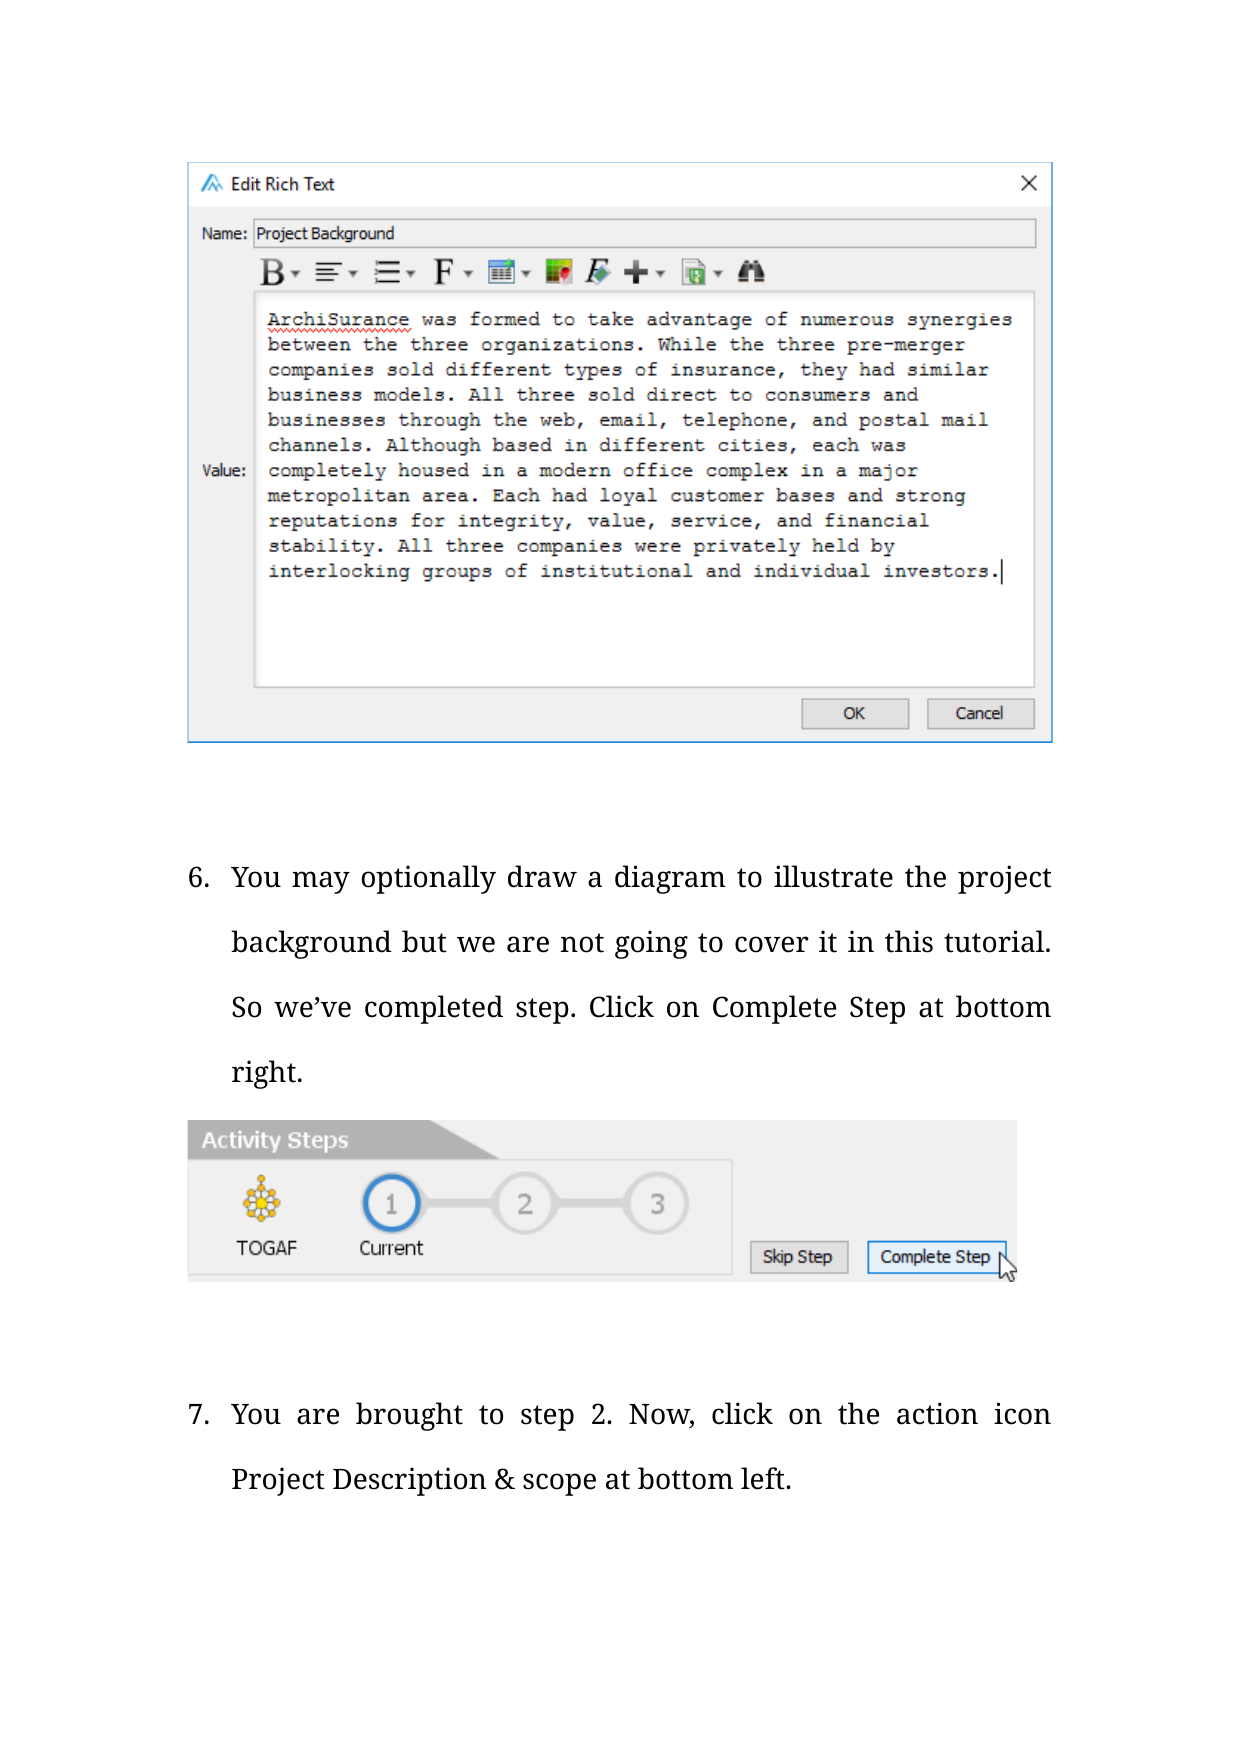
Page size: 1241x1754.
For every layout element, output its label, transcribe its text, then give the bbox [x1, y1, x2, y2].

list You are brought to step 2. Now, click on the action icon Project Description & scope at bottom left. [187, 1381, 1053, 1511]
picture [187, 1120, 1018, 1282]
list You may optionally draw a diagram to illustrate the project background but we are not going to cover it in this tutorial. So we’ve completed step. Click on Complete Step at bottom right. [187, 844, 1053, 1104]
picture [187, 162, 1053, 743]
